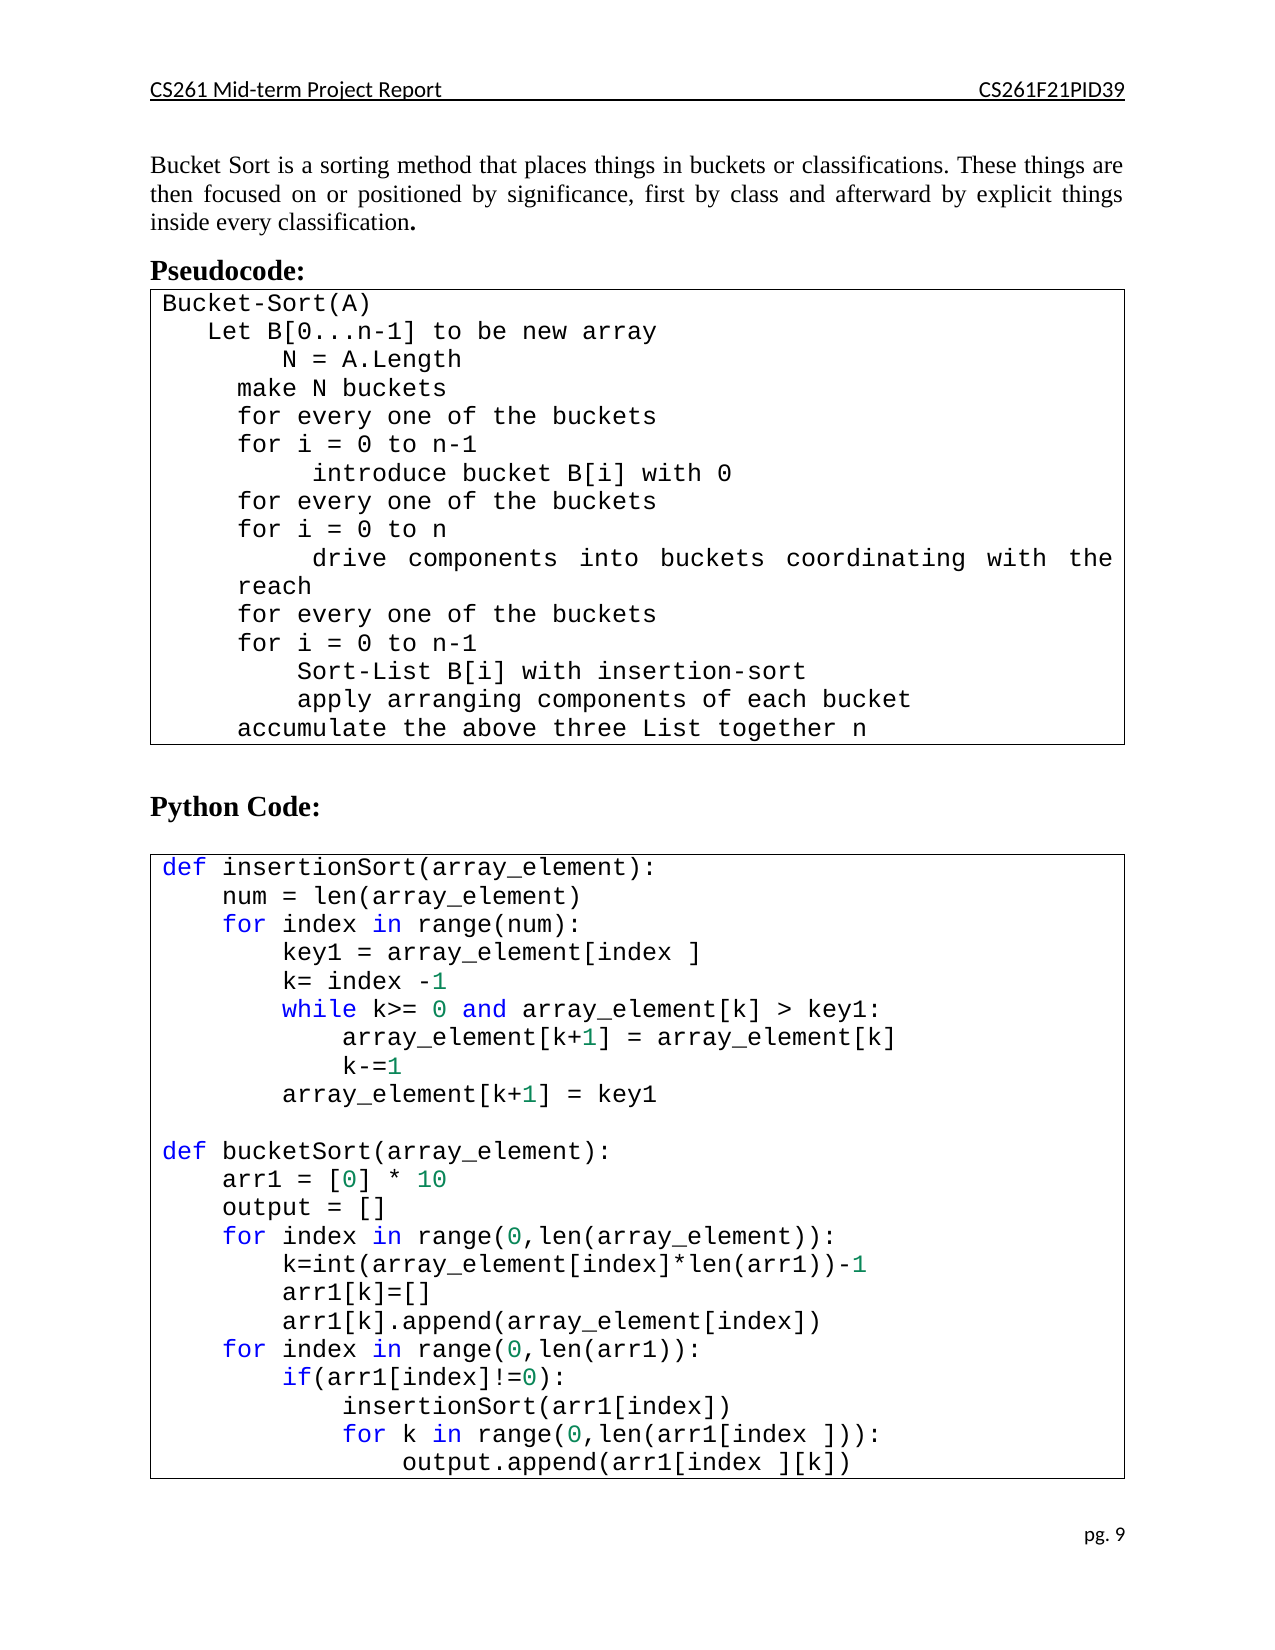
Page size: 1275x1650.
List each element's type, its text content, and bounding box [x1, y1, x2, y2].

text Bucket Sort is a sorting method that places things in buckets or classifications. These things are then focused on or positioned by significance, first by class and afterward by explicit things inside every classification. [150, 150, 1125, 236]
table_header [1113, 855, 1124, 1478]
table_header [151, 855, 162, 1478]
table_header Bucket-Sort(A) Let B[0...n-1] to be new array N = A.Length make N buckets for every one of the buckets for i = 0 to n-1 introduce bucket B[i] with 0 for every one of the buckets for i = 0 to n drive components into buckets coordinating with the reach for every one of the buckets for i = 0 to n-1 Sort-List B[i] with insertion-sort apply arranging components of each bucket accumulate the above three List together n [151, 290, 1124, 743]
subtitle Pseudocode: [150, 253, 1125, 286]
subtitle Python Code: [150, 789, 1125, 822]
